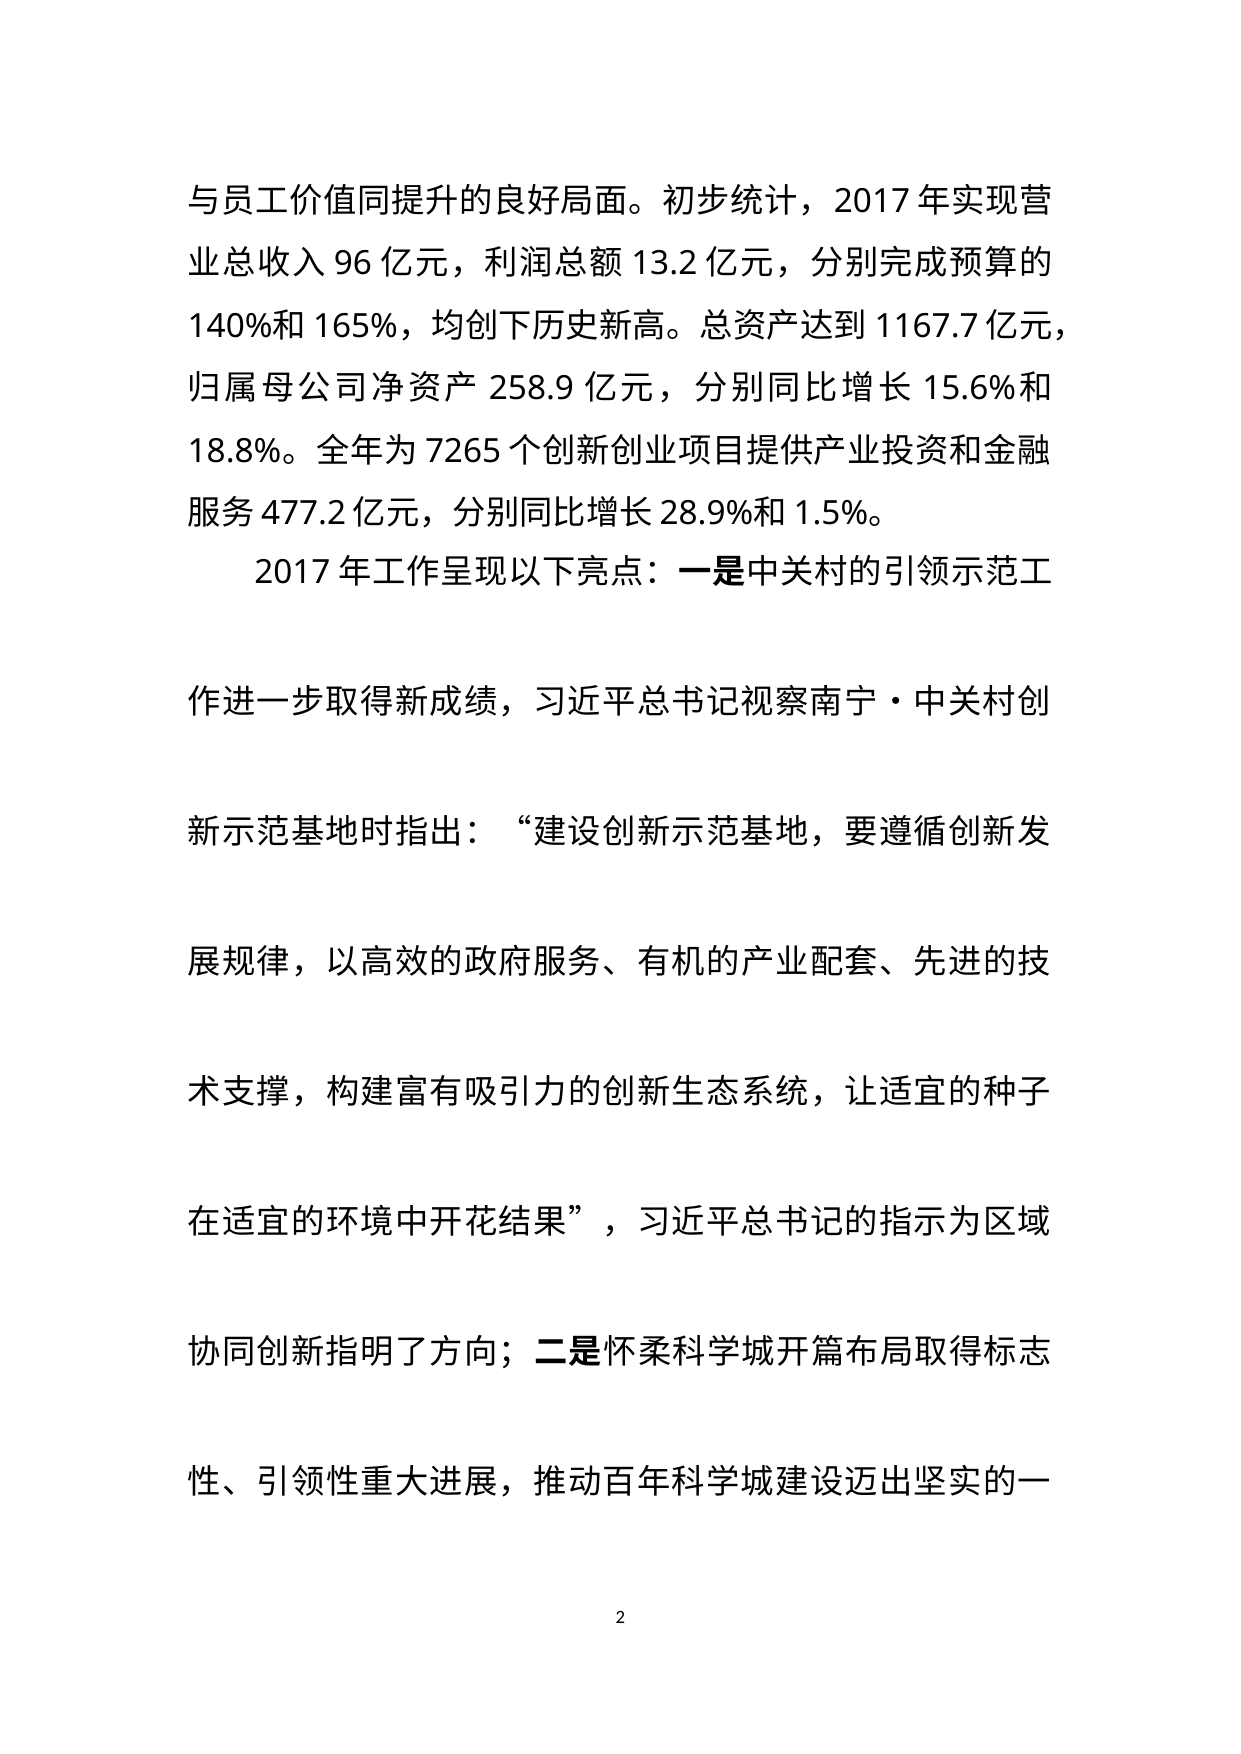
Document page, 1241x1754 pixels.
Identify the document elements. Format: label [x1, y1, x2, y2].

text [187, 537, 1053, 1512]
text [187, 162, 1053, 537]
